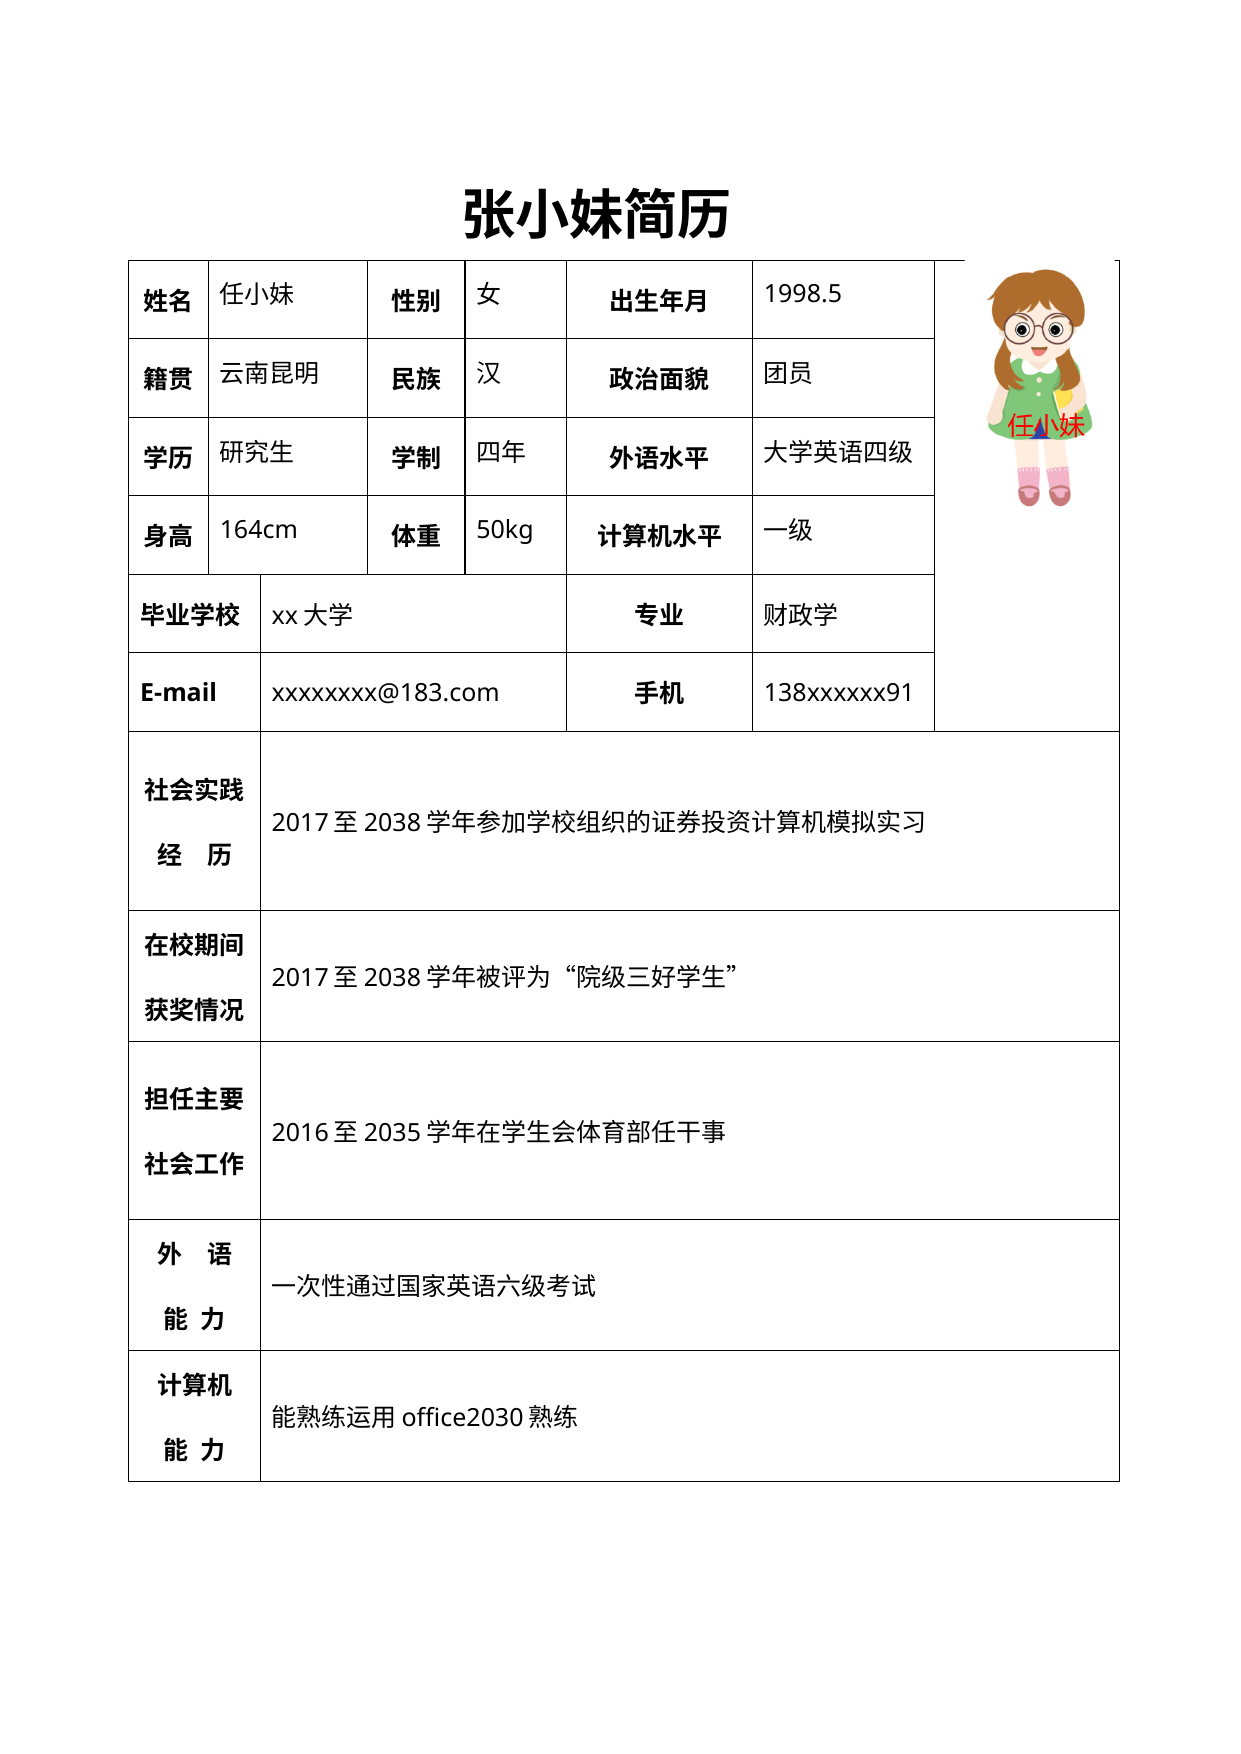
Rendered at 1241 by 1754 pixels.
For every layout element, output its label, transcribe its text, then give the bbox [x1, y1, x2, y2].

table_cell 政治面貌 [567, 339, 752, 417]
table_cell 汉 [466, 339, 566, 417]
table_cell 身高 [129, 496, 208, 574]
table_cell xx大学 [261, 575, 566, 652]
table_cell 在校期间获奖情况 [129, 911, 260, 1041]
table_cell E-mail [129, 653, 260, 731]
table_cell 体重 [368, 496, 464, 574]
table_cell 一级 [753, 496, 934, 574]
table_cell 研究生 [209, 418, 367, 495]
table_cell 外语水平 [567, 418, 752, 495]
table_cell 50kg [466, 496, 566, 574]
table_cell 2017至2038学年参加学校组织的证券投资计算机模拟实习 [261, 732, 1119, 910]
table_cell 能熟练运用office2030熟练 [261, 1351, 1119, 1481]
picture [964, 260, 1115, 515]
table_cell 手机 [567, 653, 752, 731]
table_cell 计算机水平 [567, 496, 752, 574]
table_header 女 [466, 261, 566, 338]
table_cell 2016至2035学年在学生会体育部任干事 [261, 1042, 1119, 1219]
table_cell 担任主要社会工作 [129, 1042, 260, 1219]
table_cell 2017至2038学年被评为“院级三好学生” [261, 911, 1119, 1041]
table_cell 社会实践经 历 [129, 732, 260, 910]
table_cell 一次性通过国家英语六级考试 [261, 1220, 1119, 1350]
table_cell 财政学 [753, 575, 934, 652]
table_header 姓名 [129, 261, 208, 338]
table_cell 专业 [567, 575, 752, 652]
text 张小妹简历 [140, 162, 1053, 259]
table_header [935, 261, 1119, 731]
table_header 任小妹 [209, 261, 367, 338]
table_cell 外 语 能 力 [129, 1220, 260, 1350]
table_cell 籍贯 [129, 339, 208, 417]
table_header 1998.5 [753, 261, 934, 338]
table_cell 计算机 能 力 [129, 1351, 260, 1481]
table_cell 138xxxxxx91 [753, 653, 934, 731]
table_header 出生年月 [567, 261, 752, 338]
table_header 性别 [368, 261, 464, 338]
table_cell xxxxxxxx@183.com [261, 653, 566, 731]
table_cell 164cm [209, 496, 367, 574]
table_cell 云南昆明 [209, 339, 367, 417]
table_cell 学历 [129, 418, 208, 495]
table_cell 学制 [368, 418, 464, 495]
table_cell 团员 [753, 339, 934, 417]
table_cell 民族 [368, 339, 464, 417]
table_cell 毕业学校 [129, 575, 260, 652]
table_cell 大学英语四级 [753, 418, 934, 495]
table_cell 四年 [466, 418, 566, 495]
